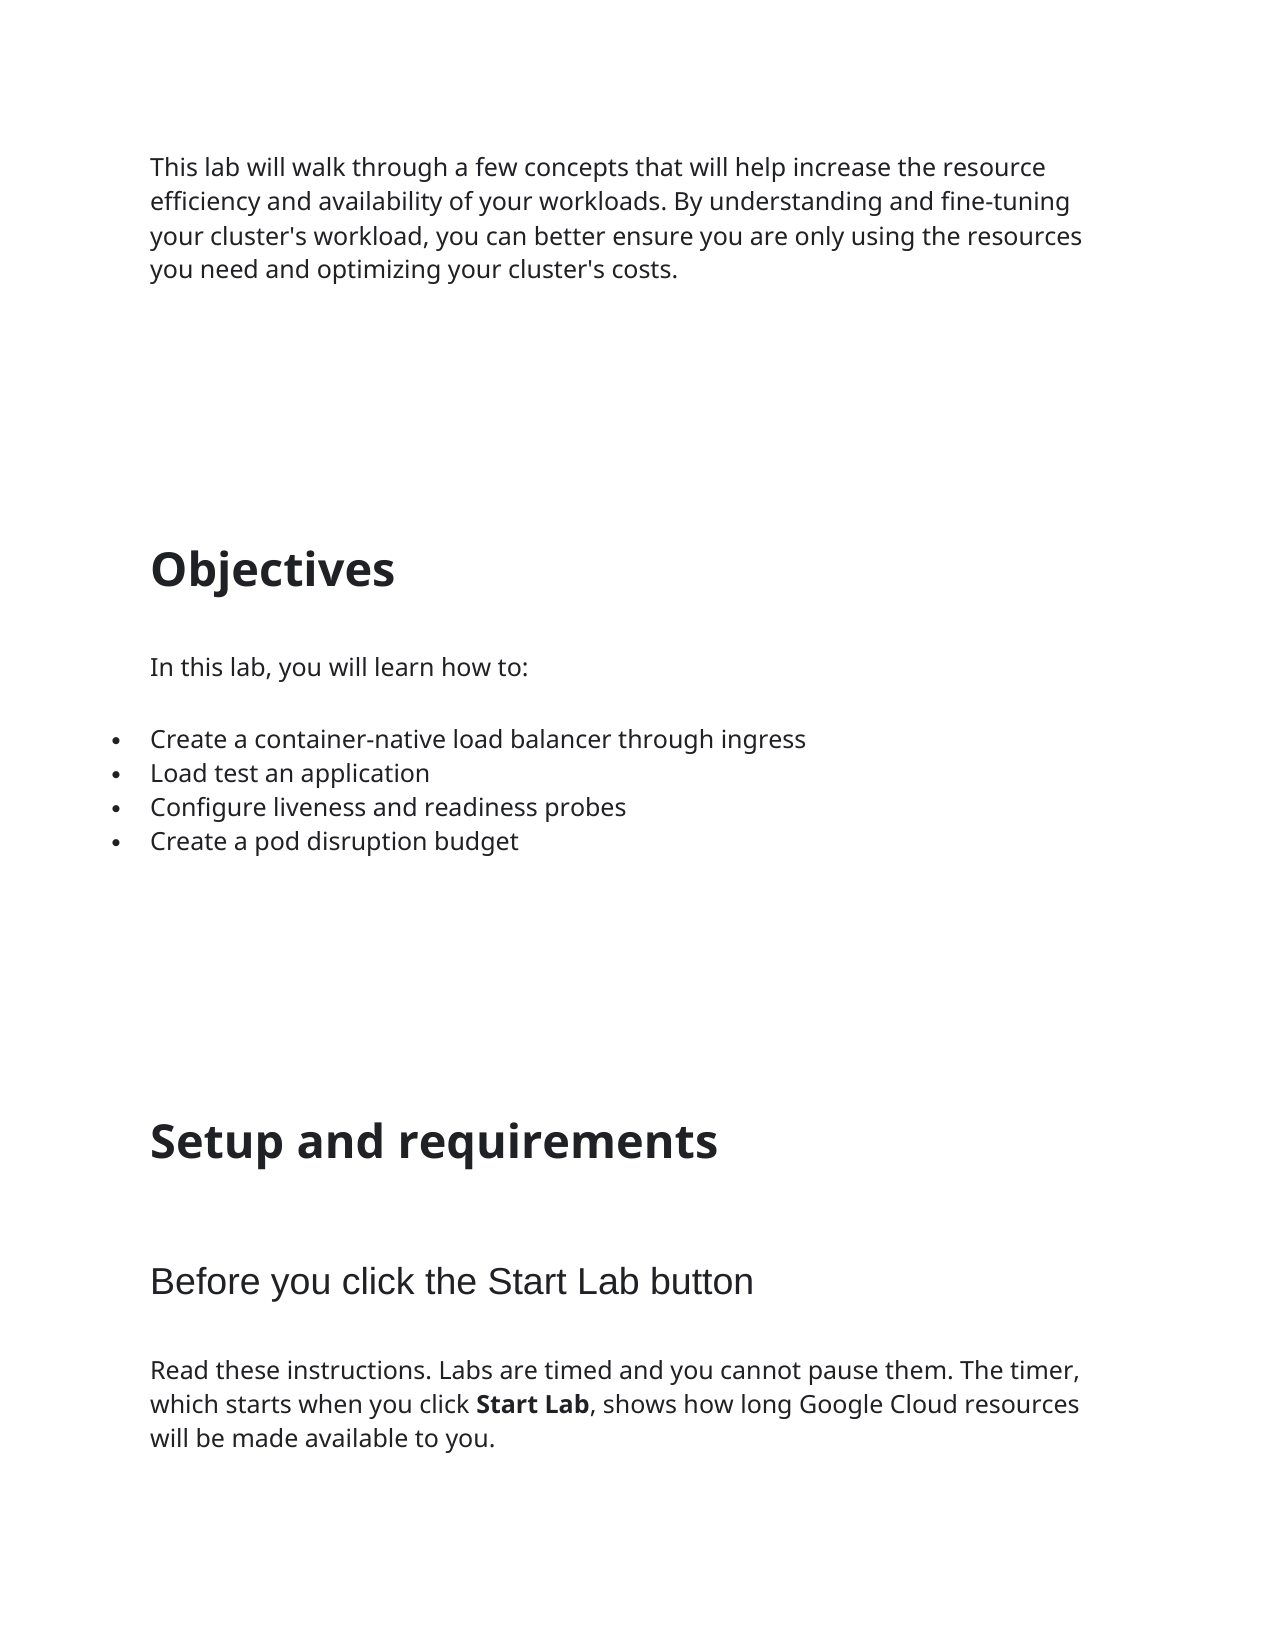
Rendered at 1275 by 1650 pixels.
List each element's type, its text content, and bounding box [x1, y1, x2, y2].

text Objectives [150, 536, 1125, 600]
list Load test an application [112, 756, 1125, 790]
list Configure liveness and readiness probes [112, 790, 1125, 824]
text In this lab, you will learn how to: [150, 650, 1125, 684]
text This lab will walk through a few concepts that will help increase the resource efficiency and availability of your workloads. By understanding and fine-tuning your cluster's workload, you can better ensure you are only using the resources you need and optimizing your cluster's costs. [150, 150, 1125, 286]
text Before you click the Start Lab button [150, 1259, 1125, 1302]
text Setup and requirements [150, 1108, 1125, 1172]
list Create a container-native load balancer through ingress [112, 722, 1125, 756]
list Create a pod disruption budget [112, 824, 1125, 858]
text Read these instructions. Labs are timed and you cannot pause them. The timer, which starts when you click Start Lab, shows how long Google Cloud resources will be made available to you. [150, 1352, 1125, 1454]
